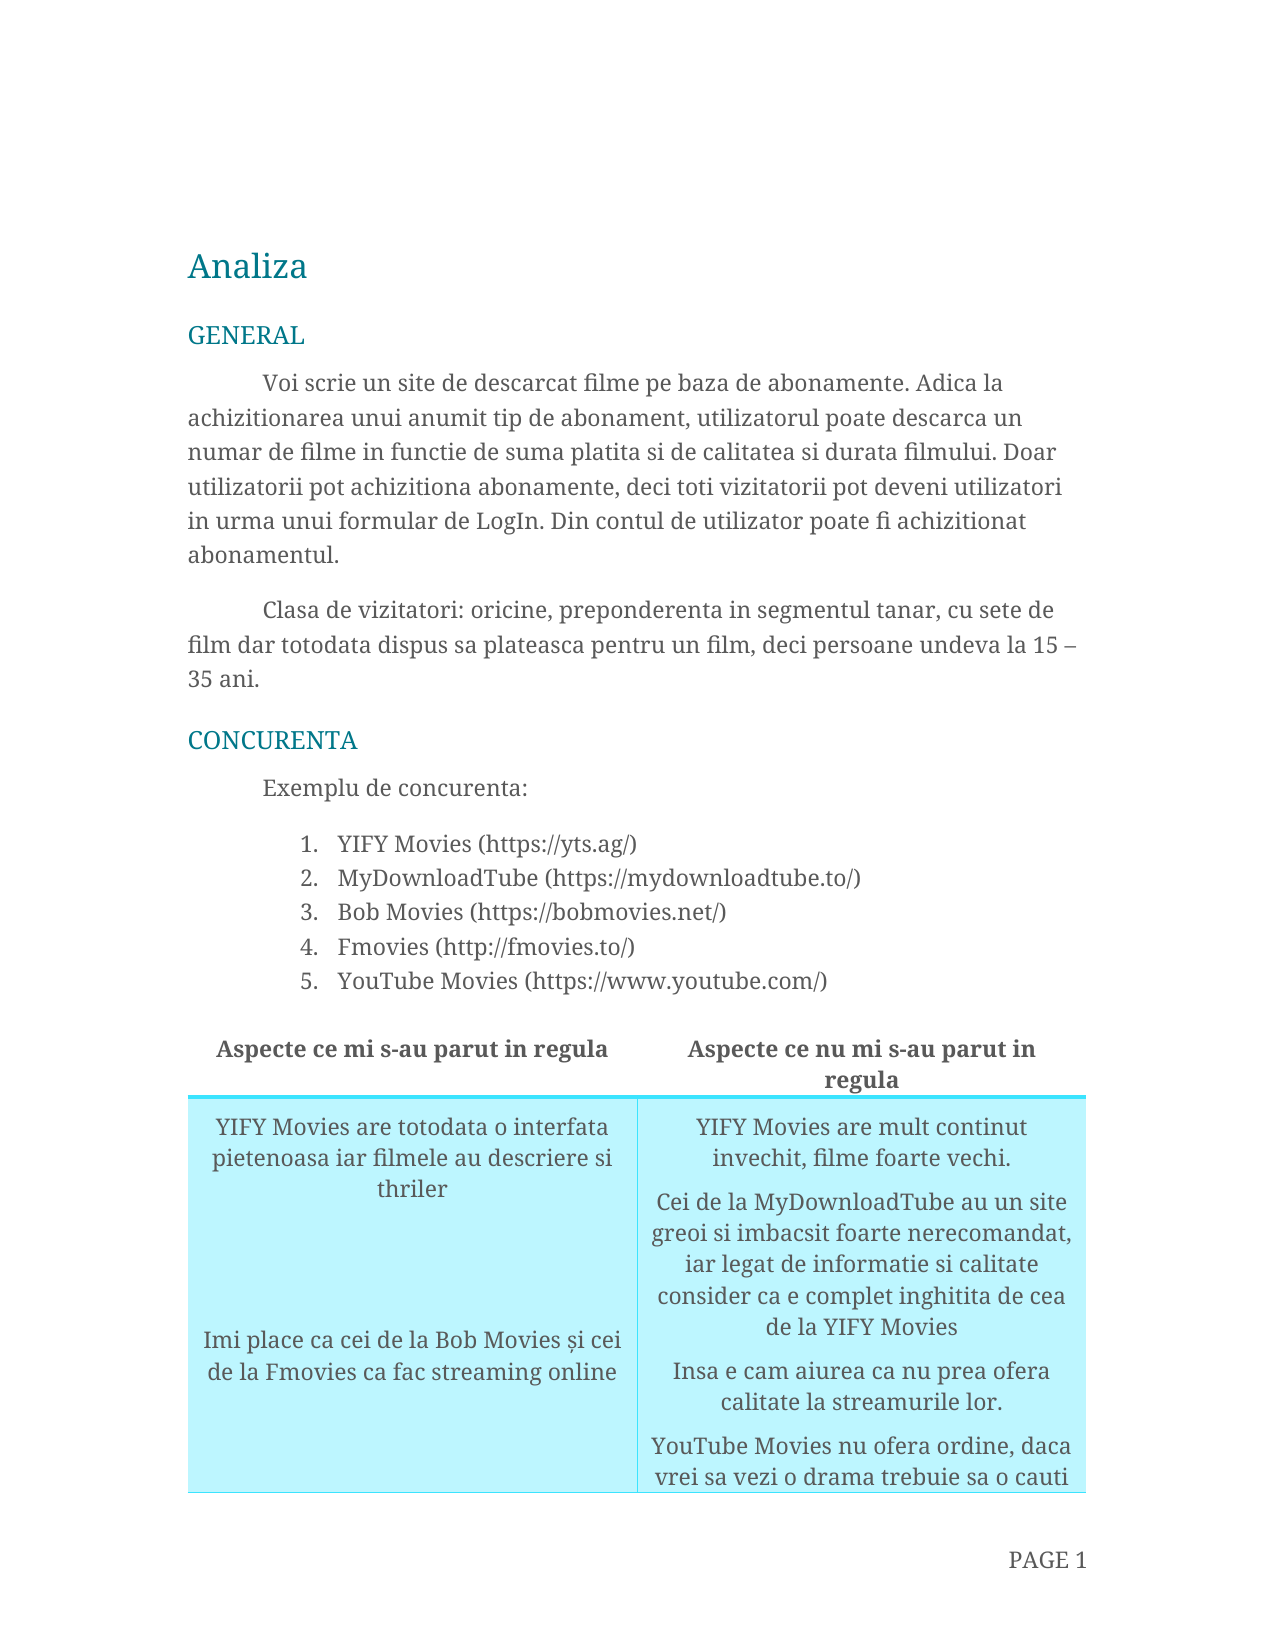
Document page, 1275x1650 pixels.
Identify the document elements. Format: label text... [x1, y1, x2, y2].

subtitle General [187, 317, 1087, 351]
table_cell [638, 1099, 1086, 1492]
list Fmovies (http://fmovies.to/) [300, 931, 1087, 962]
table_header Aspecte ce nu mi s-au parut in regula [637, 1020, 1086, 1095]
subtitle concurenta [187, 722, 1087, 757]
text Voi scrie un site de descarcat filme pe baza de abonamente. Adica la achizitionarea unui anumit tip de abonament, utilizatorul poate descarca un numar de filme in functie de suma platita si de calitatea si durata filmului. Doar utilizatorii pot achizitiona abonamente, deci toti vizitatorii pot deveni utilizatori in urma unui formular de LogIn. Din contul de utilizator poate fi achizitionat abonamentul. [187, 367, 1087, 570]
list YouTube Movies (https://www.youtube.com/) [300, 965, 1087, 996]
list YIFY Movies (https://yts.ag/) [300, 828, 1087, 859]
list Bob Movies (https://bobmovies.net/) [300, 896, 1087, 928]
list MyDownloadTube (https://mydownloadtube.to/) [300, 862, 1087, 893]
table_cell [188, 1099, 637, 1492]
text Clasa de vizitatori: oricine, preponderenta in segmentul tanar, cu sete de film dar totodata dispus sa plateasca pentru un film, deci persoane undeva la 15 – 35 ani. [187, 594, 1087, 694]
table_header Aspecte ce mi s-au parut in regula [188, 1020, 637, 1095]
text Exemplu de concurenta: [187, 772, 1087, 804]
subtitle Analiza [187, 242, 1087, 288]
